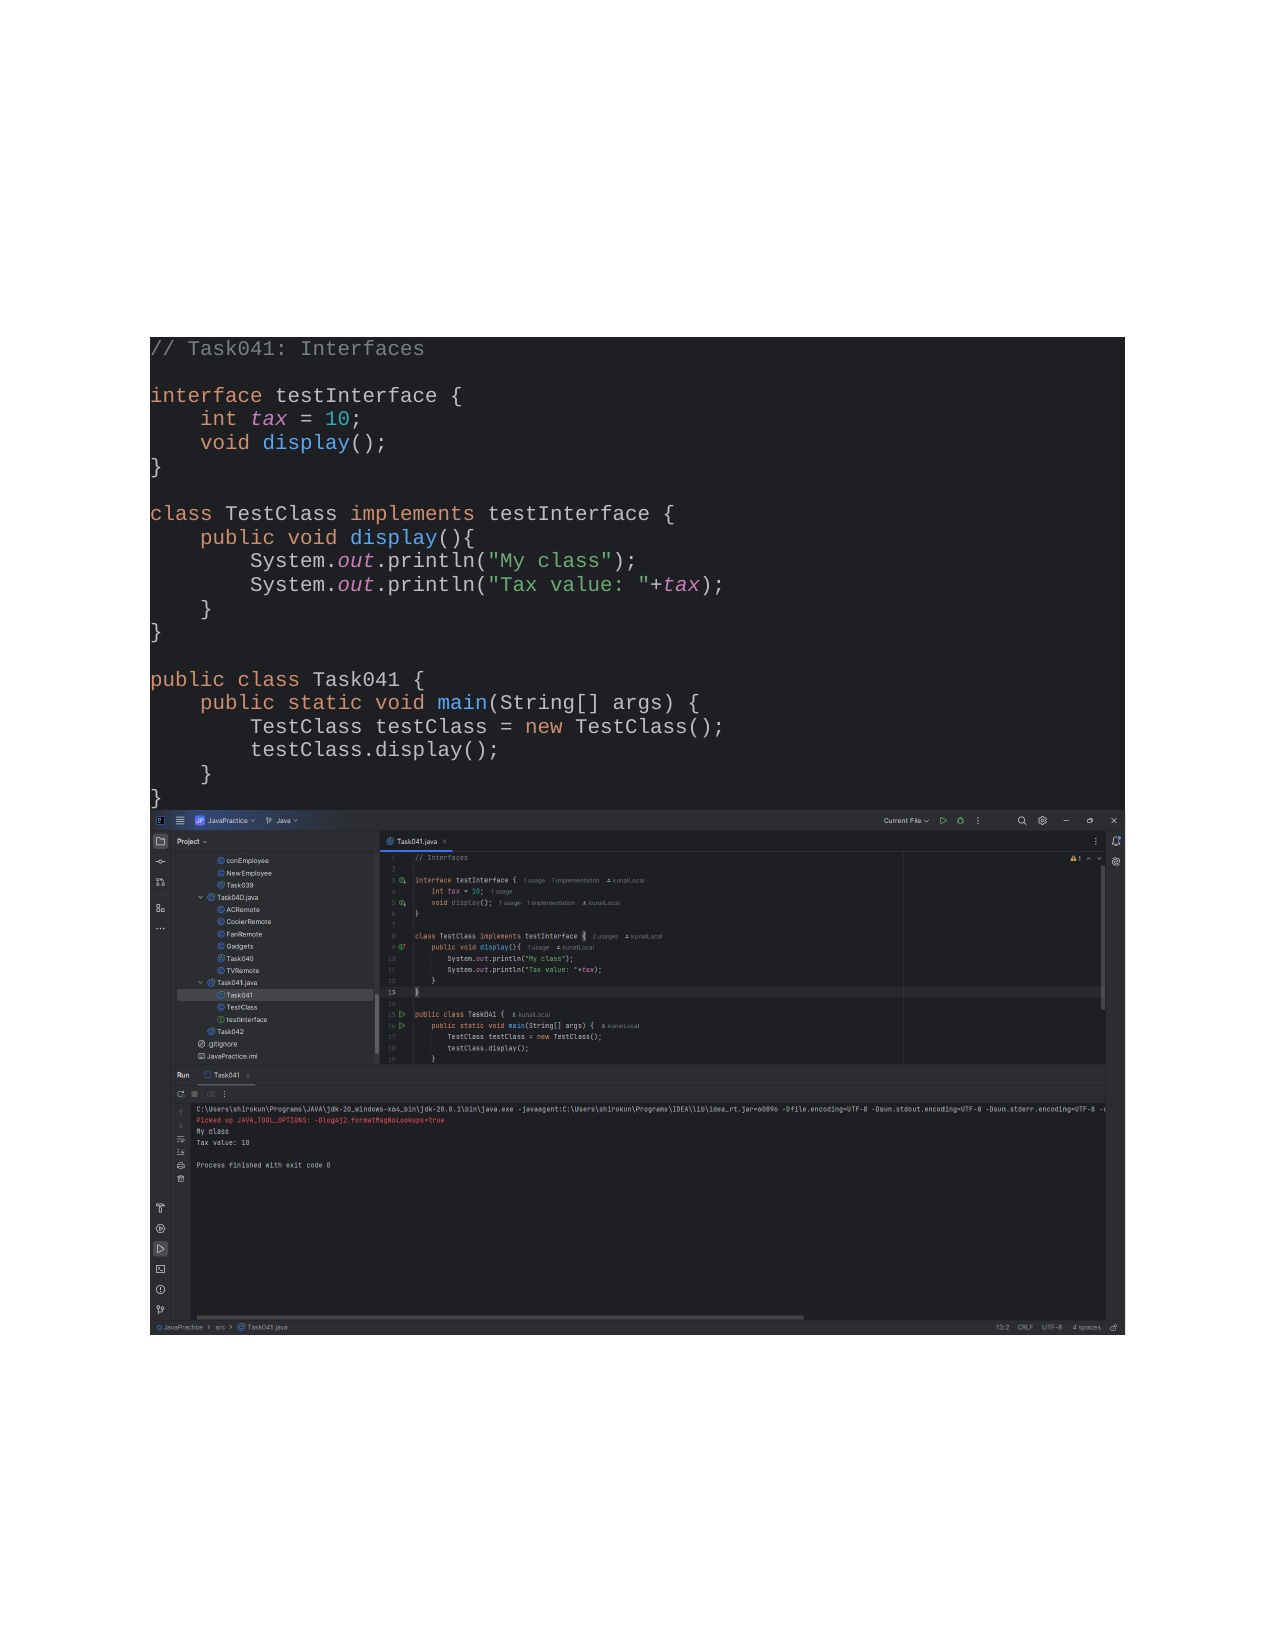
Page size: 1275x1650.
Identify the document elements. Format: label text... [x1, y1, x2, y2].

picture [150, 810, 1125, 1335]
text // Task041: Interfaces interface testInterface { int tax = 10; void display(); } class TestClass implements testInterface { public void display(){ System.out.println("My class"); System.out.println("Tax value: "+tax); } } public class Task041 { public static void main(String[] args) { TestClass testClass = new TestClass(); testClass.display(); } } [150, 337, 1125, 810]
